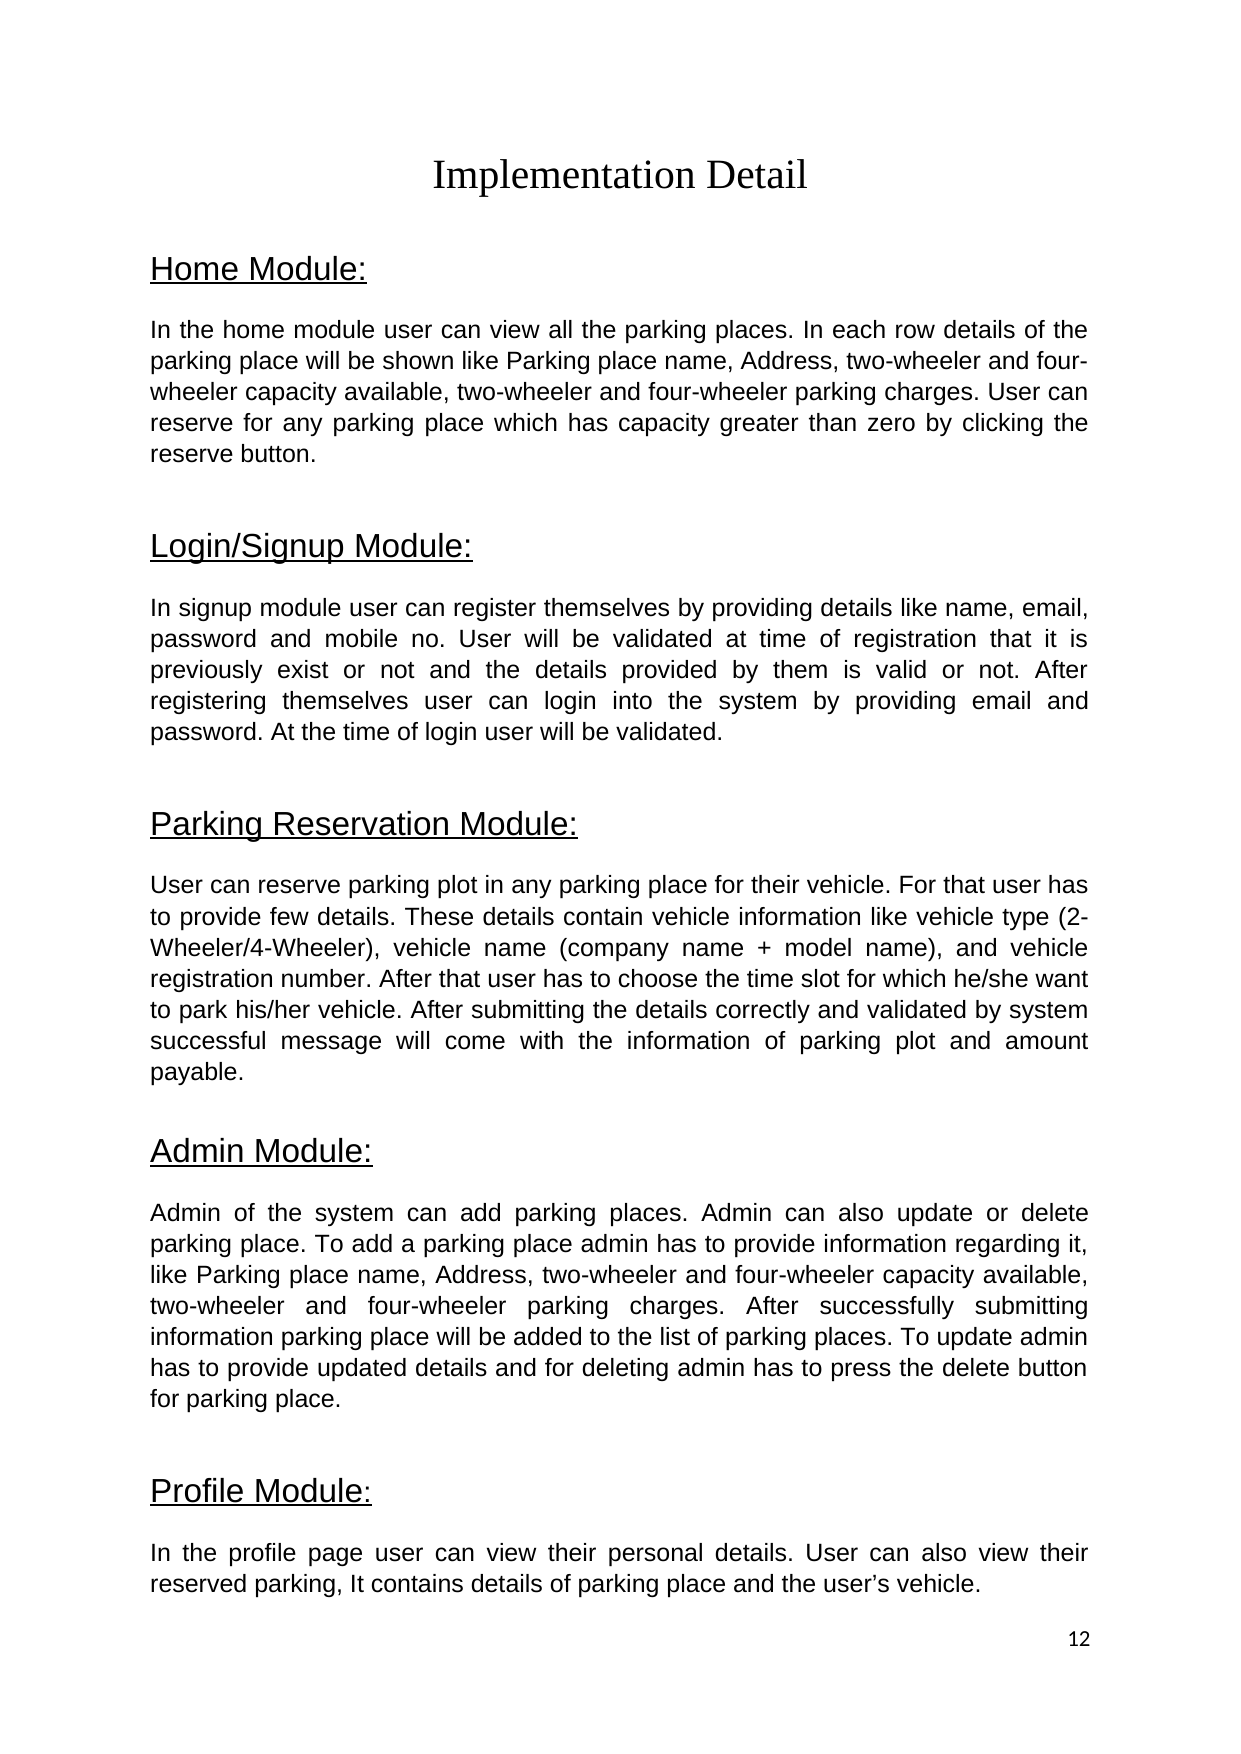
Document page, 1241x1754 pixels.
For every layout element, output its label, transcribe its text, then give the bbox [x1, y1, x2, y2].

text Home Module: [150, 248, 1090, 287]
text In the home module user can view all the parking places. In each row details of the parking place will be shown like Parking place name, Address, two-wheeler and four-wheeler capacity available, two-wheeler and four-wheeler parking charges. User can reserve for any parking place which has capacity greater than zero by clicking the reserve button. [150, 315, 1090, 468]
subtitle Implementation Detail [150, 150, 1090, 198]
text In signup module user can register themselves by providing details like name, email, password and mobile no. User will be validated at time of registration that it is previously exist or not and the details provided by them is valid or not. After registering themselves user can login into the system by providing email and password. At the time of login user will be validated. [150, 593, 1090, 746]
text Admin Module: [150, 1131, 1090, 1170]
text Admin of the system can add parking places. Admin can also update or delete parking place. To add a parking place admin has to provide information regarding it, like Parking place name, Address, two-wheeler and four-wheeler capacity available, two-wheeler and four-wheeler parking charges. After successfully submitting information parking place will be added to the list of parking places. To update admin has to provide updated details and for deleting admin has to press the delete button for parking place. [150, 1198, 1090, 1413]
text User can reserve parking plot in any parking place for their vehicle. For that user has to provide few details. These details contain vehicle information like vehicle type (2-Wheeler/4-Wheeler), vehicle name (company name + model name), and vehicle registration number. After that user has to choose the time slot for which he/she want to park his/her vehicle. After submitting the details correctly and validated by system successful message will come with the information of parking plot and amount payable. [150, 870, 1090, 1085]
text Parking Reservation Module: [150, 804, 1090, 842]
text Login/Signup Module: [150, 526, 1090, 565]
text In the profile page user can view their personal details. User can also view their reserved parking, It contains details of parking place and the user’s vehicle. [150, 1537, 1090, 1597]
text Profile Module: [150, 1471, 1090, 1509]
